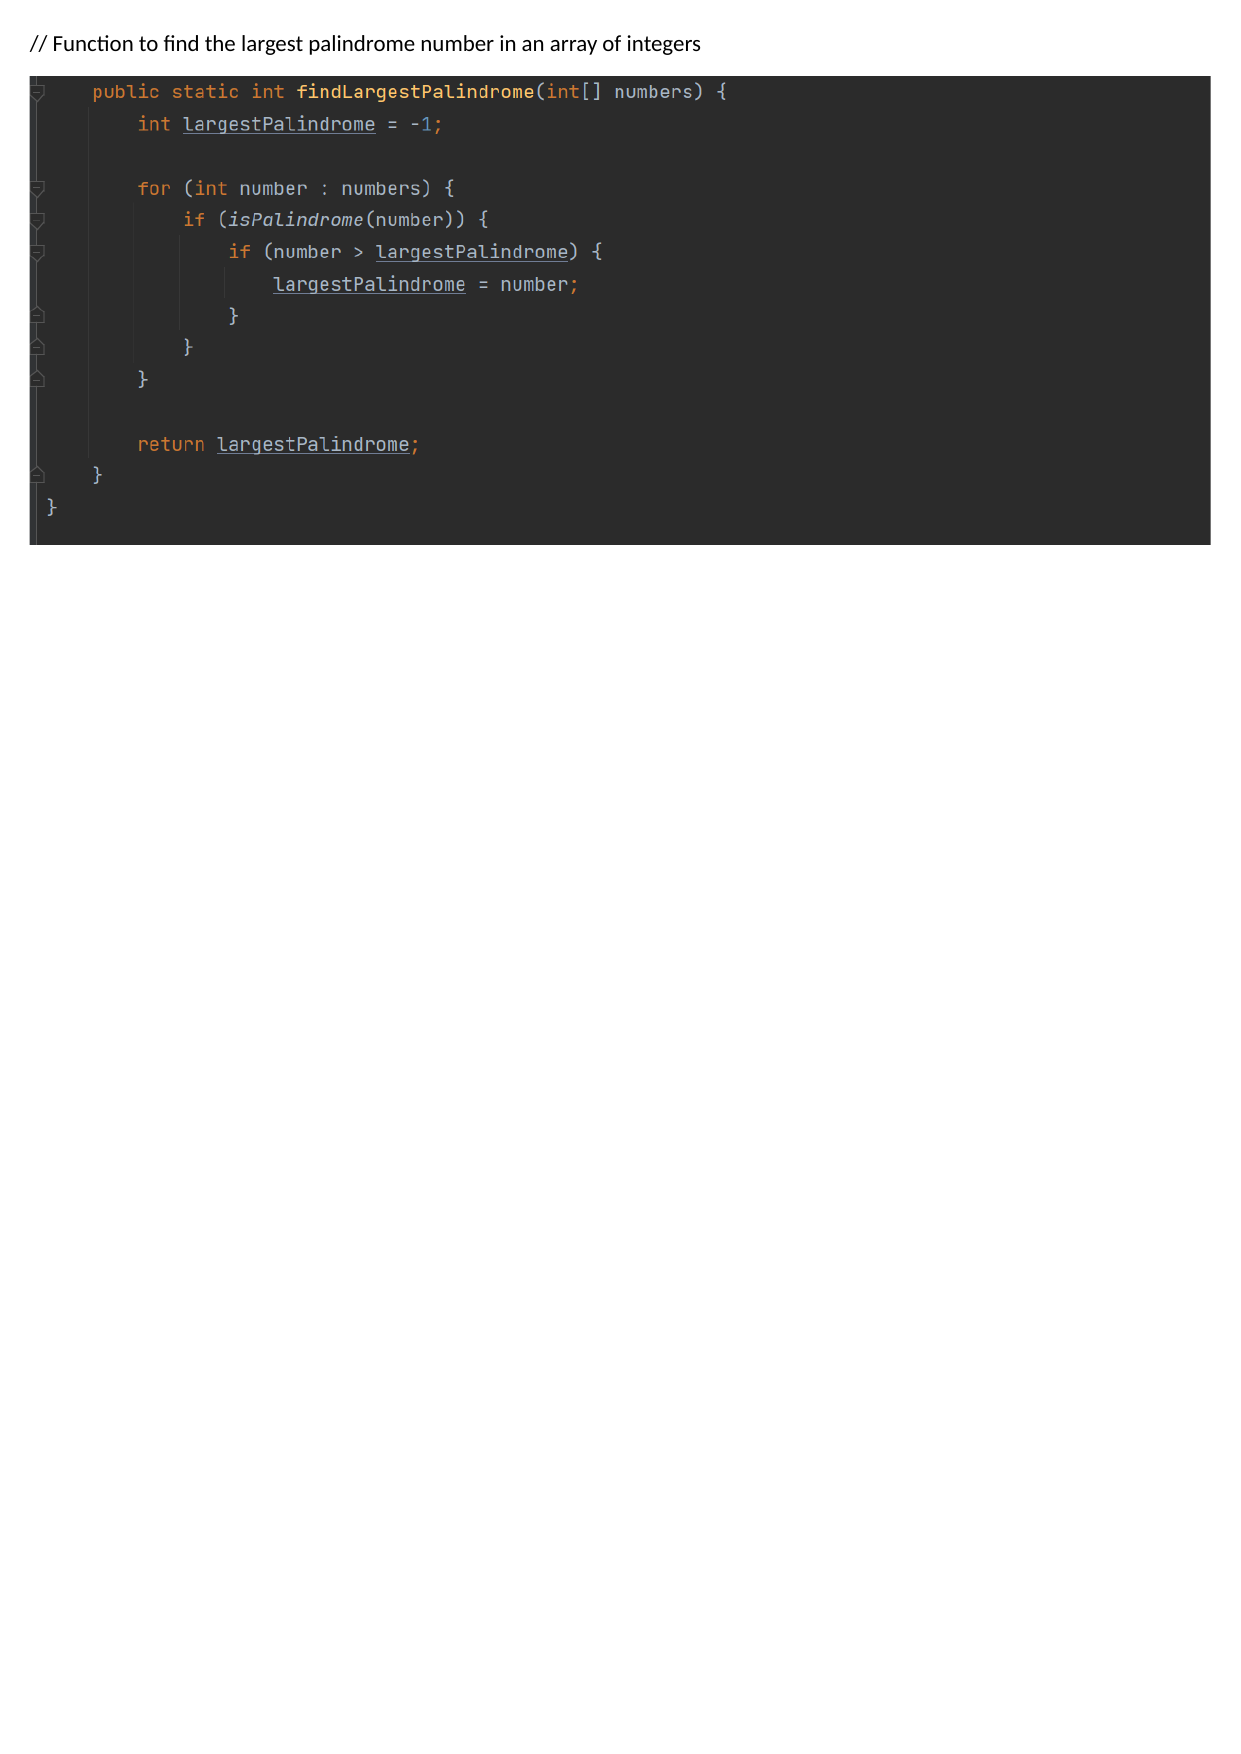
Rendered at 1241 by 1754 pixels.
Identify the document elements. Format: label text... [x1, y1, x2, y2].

picture [29, 76, 1211, 545]
text // Function to find the largest palindrome number in an array of integers [29, 29, 1211, 58]
